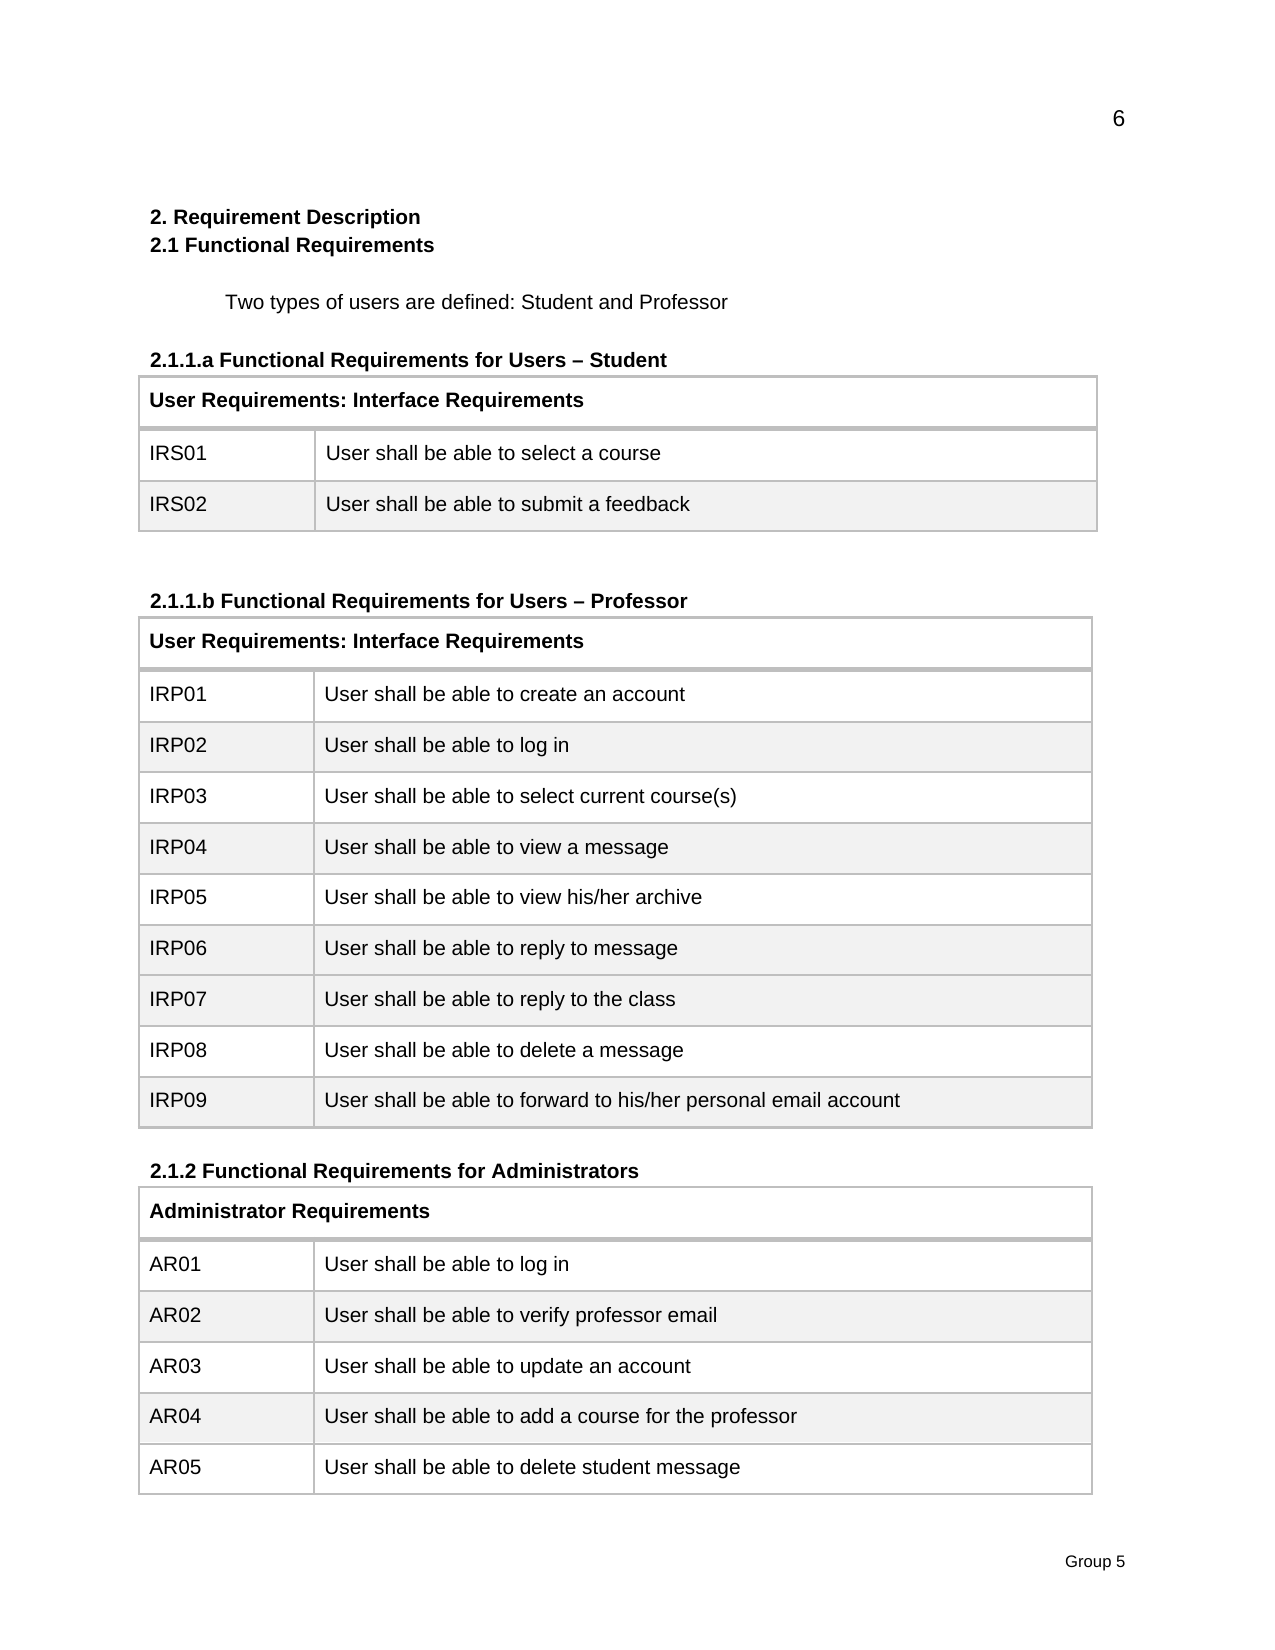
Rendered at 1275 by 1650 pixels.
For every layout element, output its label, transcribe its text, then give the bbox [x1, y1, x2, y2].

table_cell IRP08 [140, 1027, 313, 1076]
table_cell IRP07 [140, 976, 313, 1025]
table_cell User shall be able to log in [315, 1242, 1091, 1290]
table_cell IRP01 [140, 672, 313, 721]
table_cell User shall be able to reply to the class [315, 976, 1091, 1025]
table_cell IRP04 [140, 824, 313, 873]
subtitle 2.1.2 Functional Requirements for Administrators [150, 1159, 1125, 1183]
table_cell User shall be able to add a course for the professor [315, 1394, 1091, 1442]
subtitle 2. Requirement Description [150, 205, 1125, 229]
text Two types of users are defined: Student and Professor [150, 290, 1125, 314]
subtitle 2.1.1.b Functional Requirements for Users – Professor [150, 589, 1125, 613]
table_header User Requirements: Interface Requirements [140, 619, 1091, 667]
table_cell AR04 [140, 1394, 313, 1442]
table_cell IRP05 [140, 875, 313, 923]
table_cell User shall be able to view his/her archive [315, 875, 1091, 923]
subtitle 2.1 Functional Requirements [150, 232, 1125, 256]
table_header User Requirements: Interface Requirements [140, 378, 1096, 426]
table_cell User shall be able to reply to message [315, 926, 1091, 974]
table_cell User shall be able to create an account [315, 672, 1091, 721]
table_cell User shall be able to delete a message [315, 1027, 1091, 1076]
table_cell IRS02 [140, 482, 314, 530]
table_cell IRP06 [140, 926, 313, 974]
subtitle 2.1.1.a Functional Requirements for Users – Student [150, 348, 1125, 372]
table_cell IRP02 [140, 723, 313, 771]
table_cell User shall be able to update an account [315, 1343, 1091, 1392]
table_cell User shall be able to delete student message [315, 1445, 1091, 1493]
table_header Administrator Requirements [140, 1188, 1091, 1237]
table_cell AR02 [140, 1292, 313, 1341]
table_cell User shall be able to view a message [315, 824, 1091, 873]
table_cell IRS01 [140, 431, 314, 479]
table_cell User shall be able to select current course(s) [315, 773, 1091, 822]
table_cell User shall be able to log in [315, 723, 1091, 771]
table_cell User shall be able to submit a feedback [316, 482, 1096, 530]
table_cell AR05 [140, 1445, 313, 1493]
table_cell AR03 [140, 1343, 313, 1392]
table_cell IRP03 [140, 773, 313, 822]
table_cell IRP09 [140, 1078, 313, 1126]
table_cell User shall be able to select a course [316, 431, 1096, 479]
table_cell AR01 [140, 1242, 313, 1290]
table_cell User shall be able to forward to his/her personal email account [315, 1078, 1091, 1126]
table_cell User shall be able to verify professor email [315, 1292, 1091, 1341]
